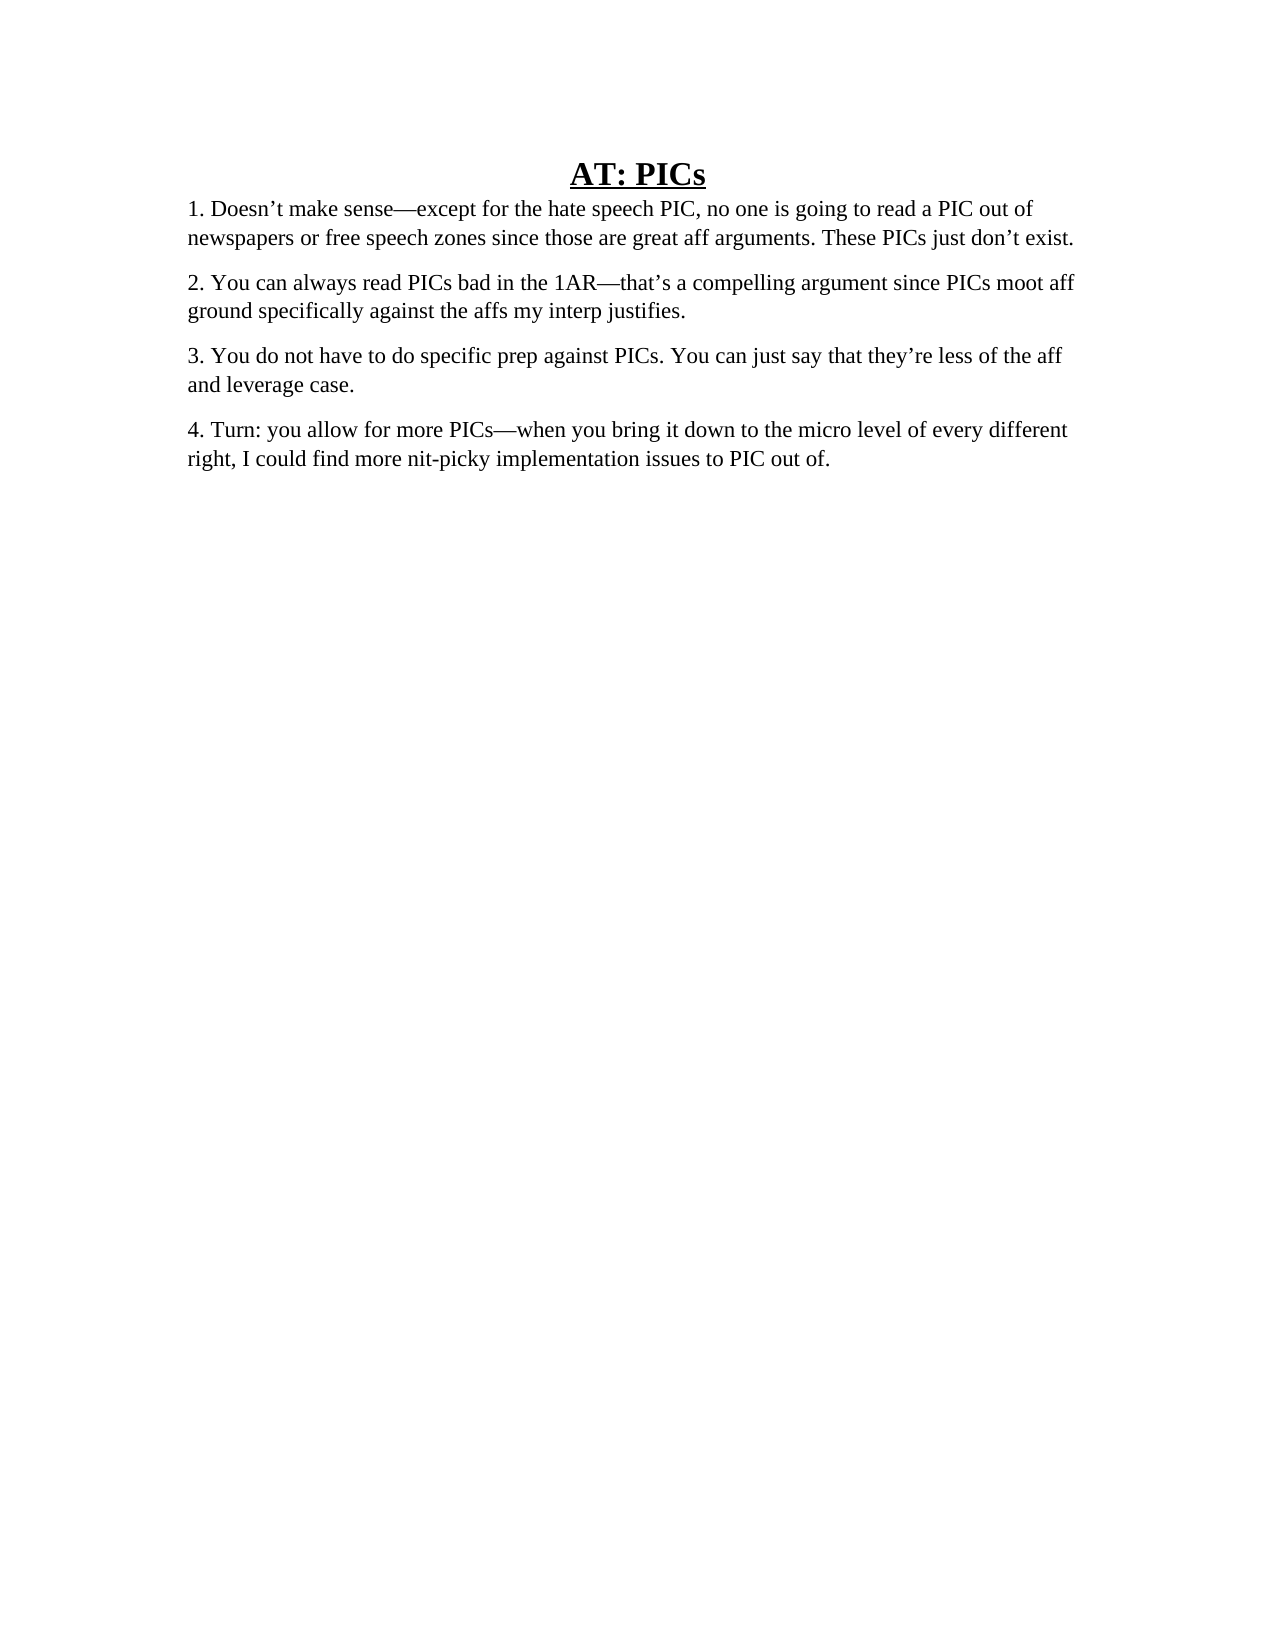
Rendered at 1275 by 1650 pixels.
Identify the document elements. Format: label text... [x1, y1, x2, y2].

text 3. You do not have to do specific prep against PICs. You can just say that they’re less of the aff and leverage case. [187, 343, 1087, 397]
text 2. You can always read PICs bad in the 1AR—that’s a compelling argument since PICs moot aff ground specifically against the affs my interp justifies. [187, 269, 1087, 324]
text 1. Doesn’t make sense—except for the hate speech PIC, no one is going to read a PIC out of newspapers or free speech zones since those are great aff arguments. These PICs just don’t exist. [187, 196, 1087, 250]
text 4. Turn: you allow for more PICs—when you bring it down to the micro level of every different right, I could find more nit-picky implementation issues to PIC out of. [187, 416, 1087, 471]
subtitle AT: PICs [187, 154, 1087, 192]
